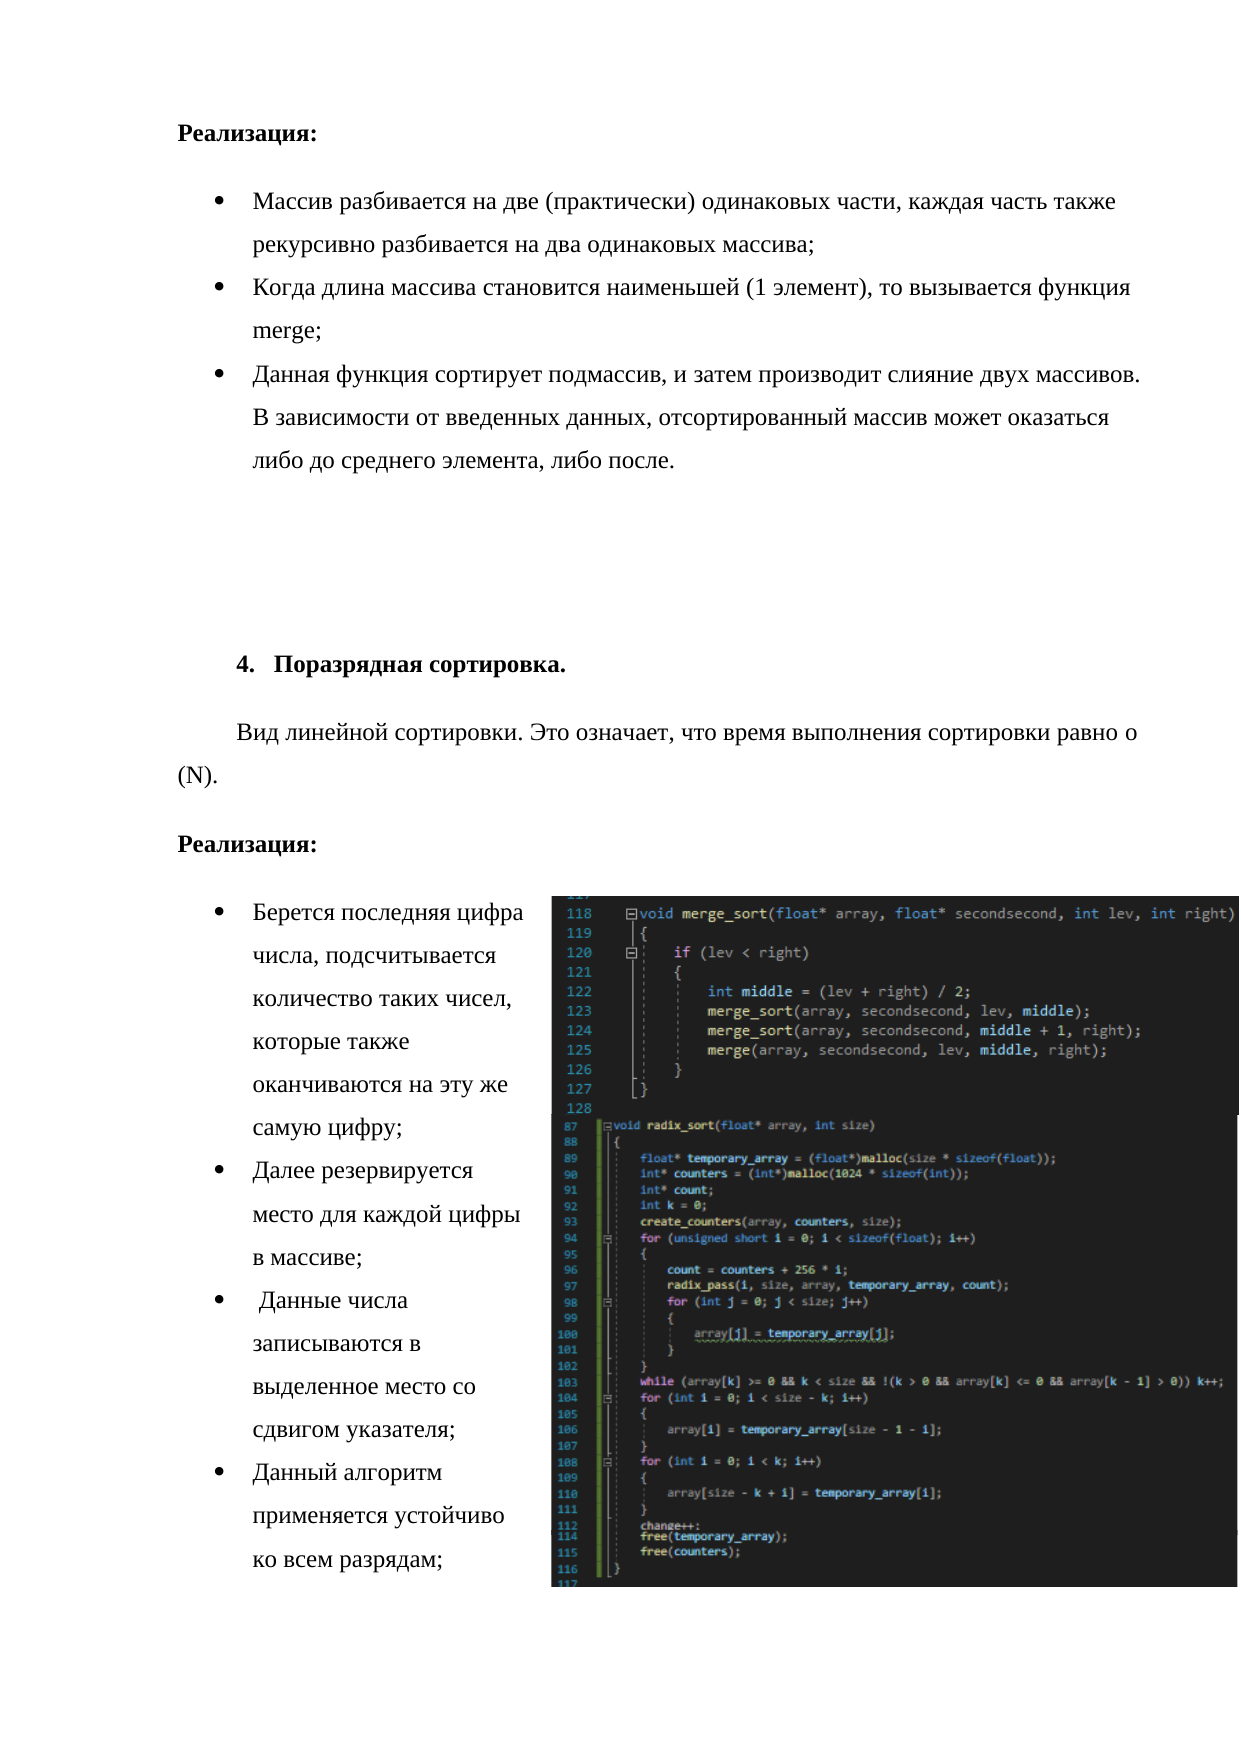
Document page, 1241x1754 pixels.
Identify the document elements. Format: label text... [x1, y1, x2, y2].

list Данные числа записываются в выделенное место со сдвигом указателя; [215, 1285, 551, 1443]
list Берется последняя цифра числа, подсчитывается количество таких чисел, которые также оканчиваются на эту же самую цифру; [215, 897, 551, 1141]
list Данная функция сортирует подмассив, и затем производит слияние двух массивов. В зависимости от введенных данных, отсортированный массив может оказаться либо до среднего элемента, либо после. [215, 359, 1152, 474]
text Реализация: [177, 829, 1152, 857]
text Вид линейной сортировки. Это означает, что время выполнения сортировки равно o (N). [177, 717, 1152, 789]
text Реализация: [177, 118, 1152, 147]
list Массив разбивается на две (практически) одинаковых части, каждая часть также рекурсивно разбивается на два одинаковых массива; [215, 186, 1152, 258]
list Поразрядная сортировка. [236, 649, 1152, 678]
list Далее резервируется место для каждой цифры в массиве; [215, 1156, 551, 1271]
list Когда длина массива становится наименьшей (1 элемент), то вызывается функция merge; [215, 272, 1152, 344]
list Данный алгоритм применяется устойчиво ко всем разрядам; [215, 1457, 551, 1572]
picture [551, 896, 1239, 1587]
